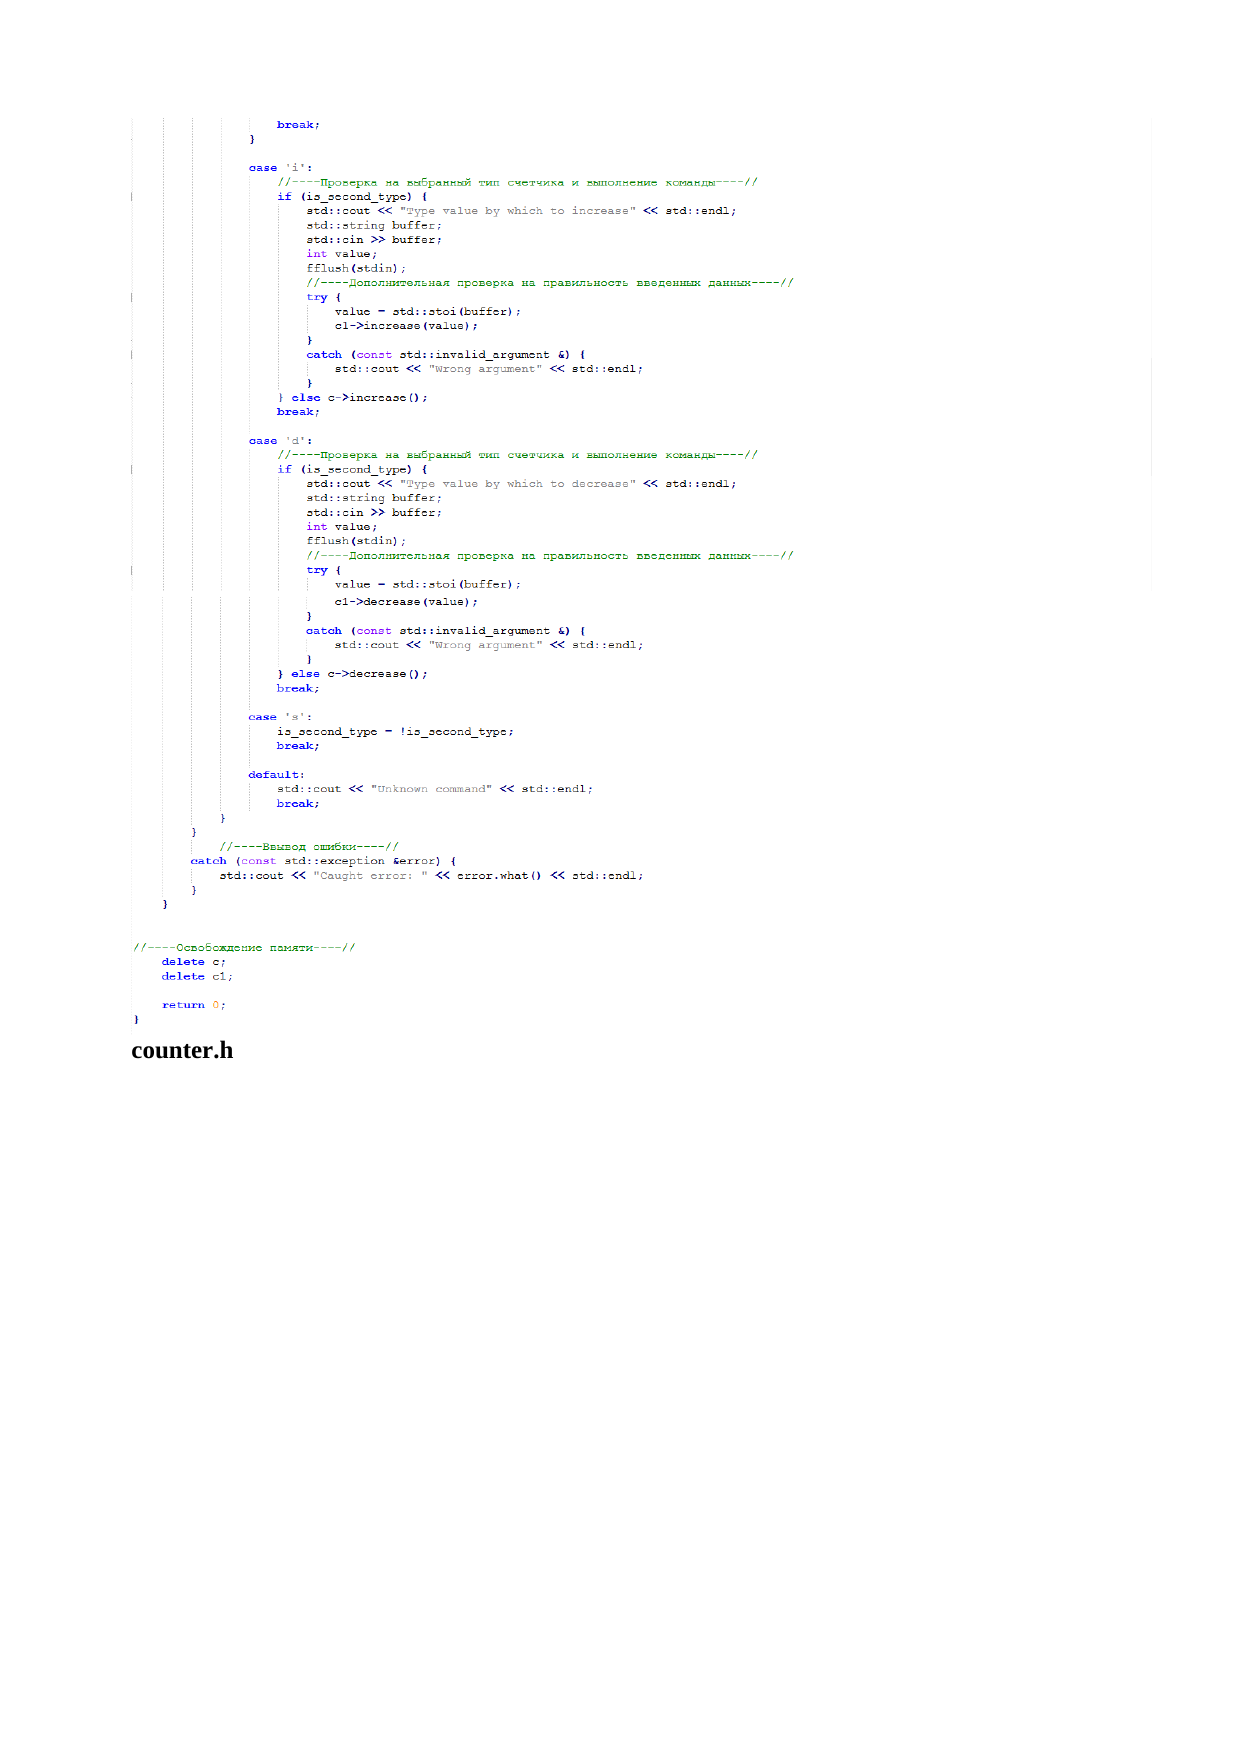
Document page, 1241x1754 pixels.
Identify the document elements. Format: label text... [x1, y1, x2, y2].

picture [131, 118, 1152, 591]
picture [131, 596, 1152, 1035]
text counter.h [131, 1035, 1152, 1064]
